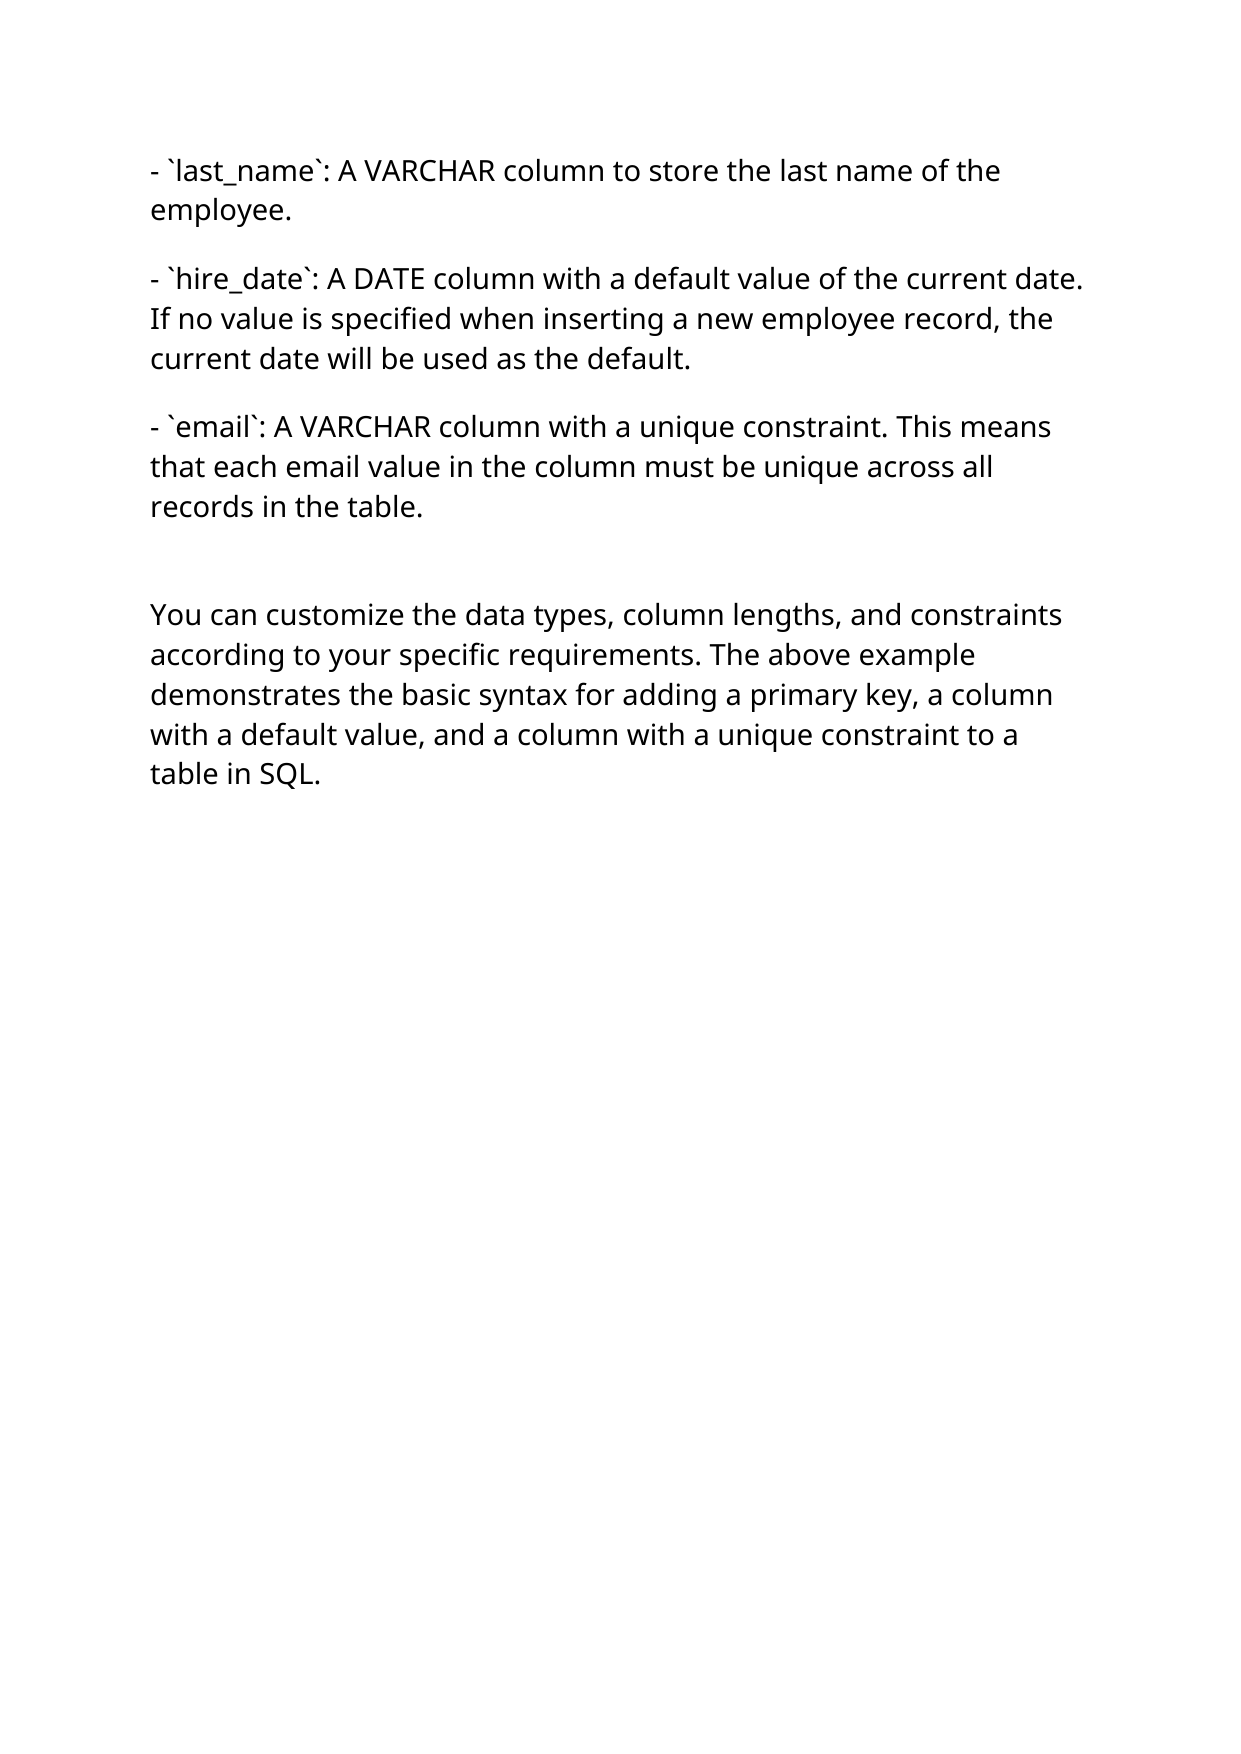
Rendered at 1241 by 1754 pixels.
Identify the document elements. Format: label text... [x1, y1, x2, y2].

text - `hire_date`: A DATE column with a default value of the current date. If no value is specified when inserting a new employee record, the current date will be used as the default. [150, 258, 1090, 378]
text - `last_name`: A VARCHAR column to store the last name of the employee. [150, 150, 1090, 229]
text - `email`: A VARCHAR column with a unique constraint. This means that each email value in the column must be unique across all records in the table. [150, 407, 1090, 526]
text You can customize the data types, column lengths, and constraints according to your specific requirements. The above example demonstrates the basic syntax for adding a primary key, a column with a default value, and a column with a unique constraint to a table in SQL. [150, 595, 1090, 793]
